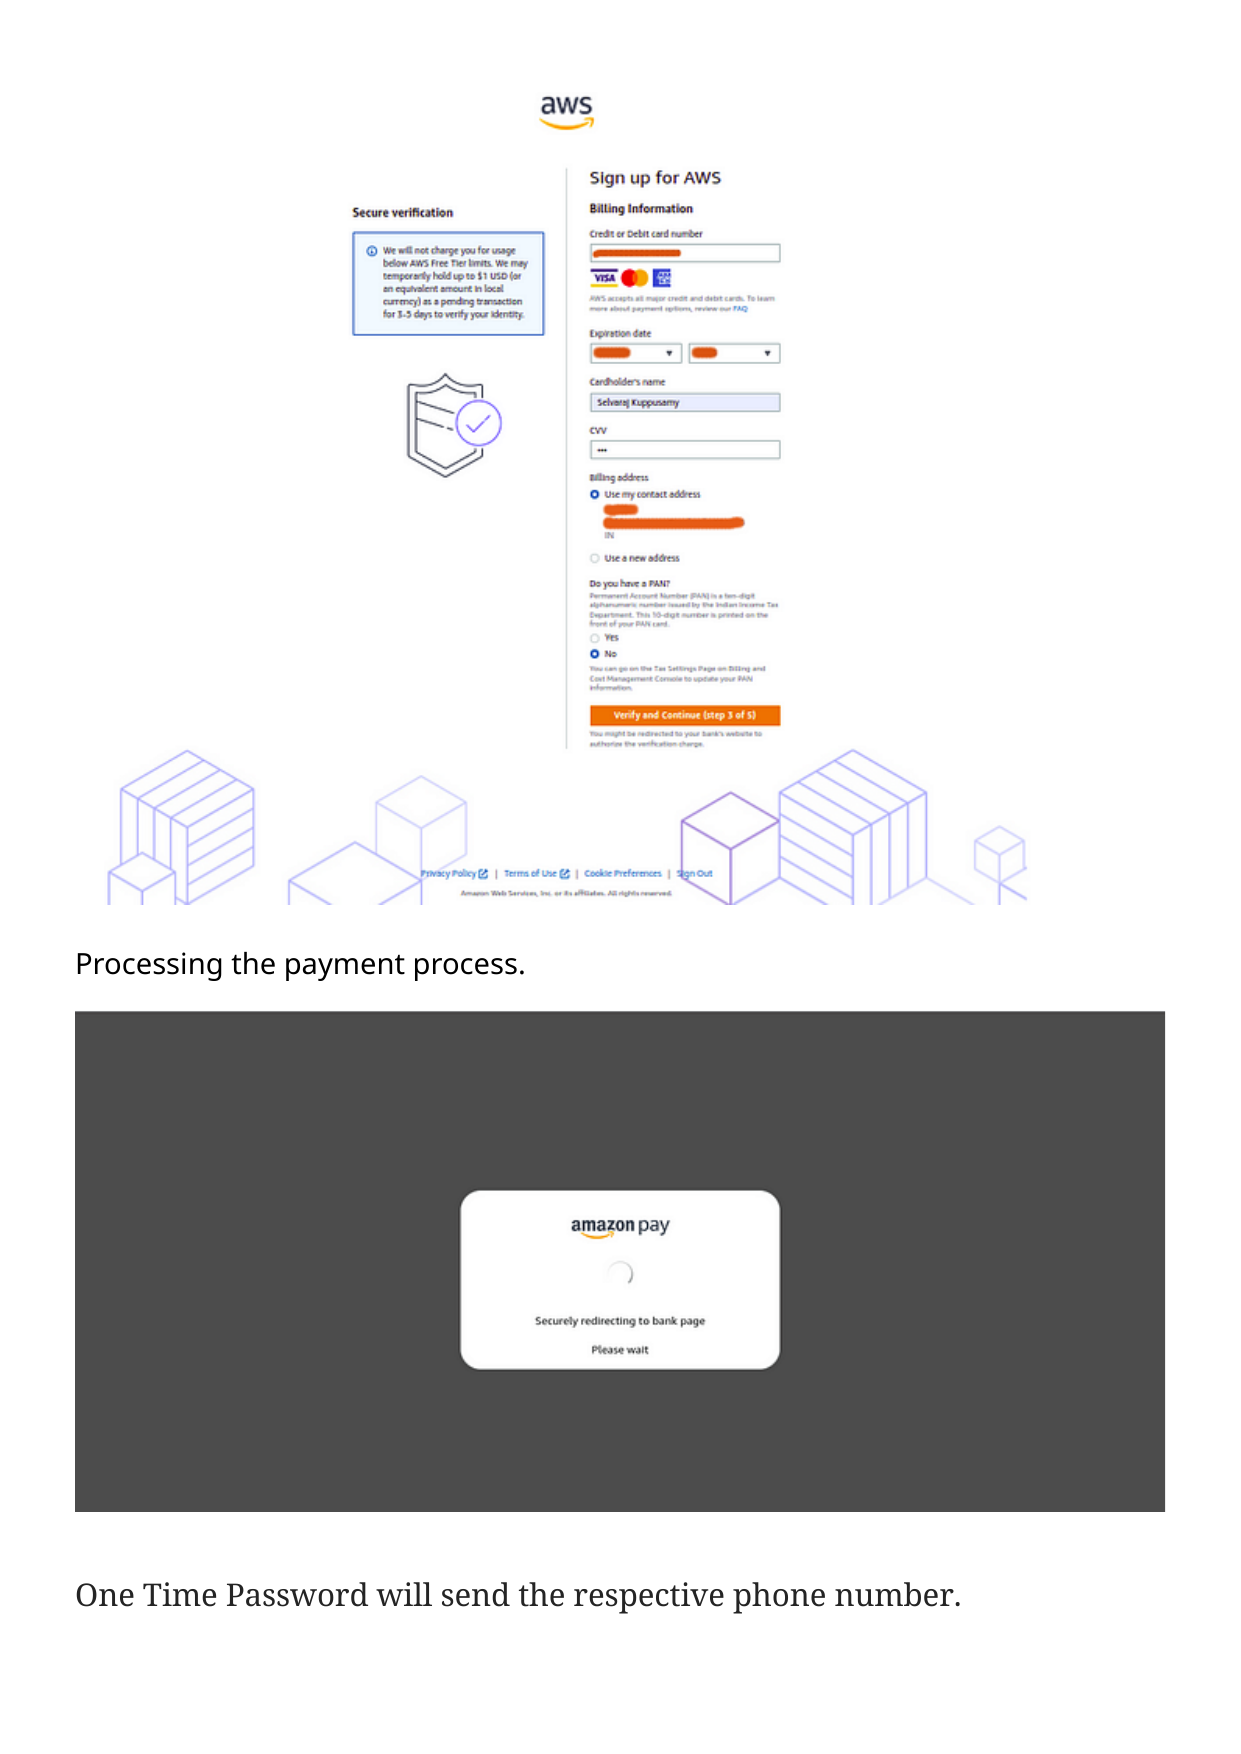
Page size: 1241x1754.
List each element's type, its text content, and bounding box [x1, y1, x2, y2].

text Processing the payment process. [75, 943, 1165, 983]
picture [75, 75, 1166, 905]
text One Time Password will send the respective phone number. [75, 1565, 1165, 1615]
picture [75, 1010, 1166, 1512]
